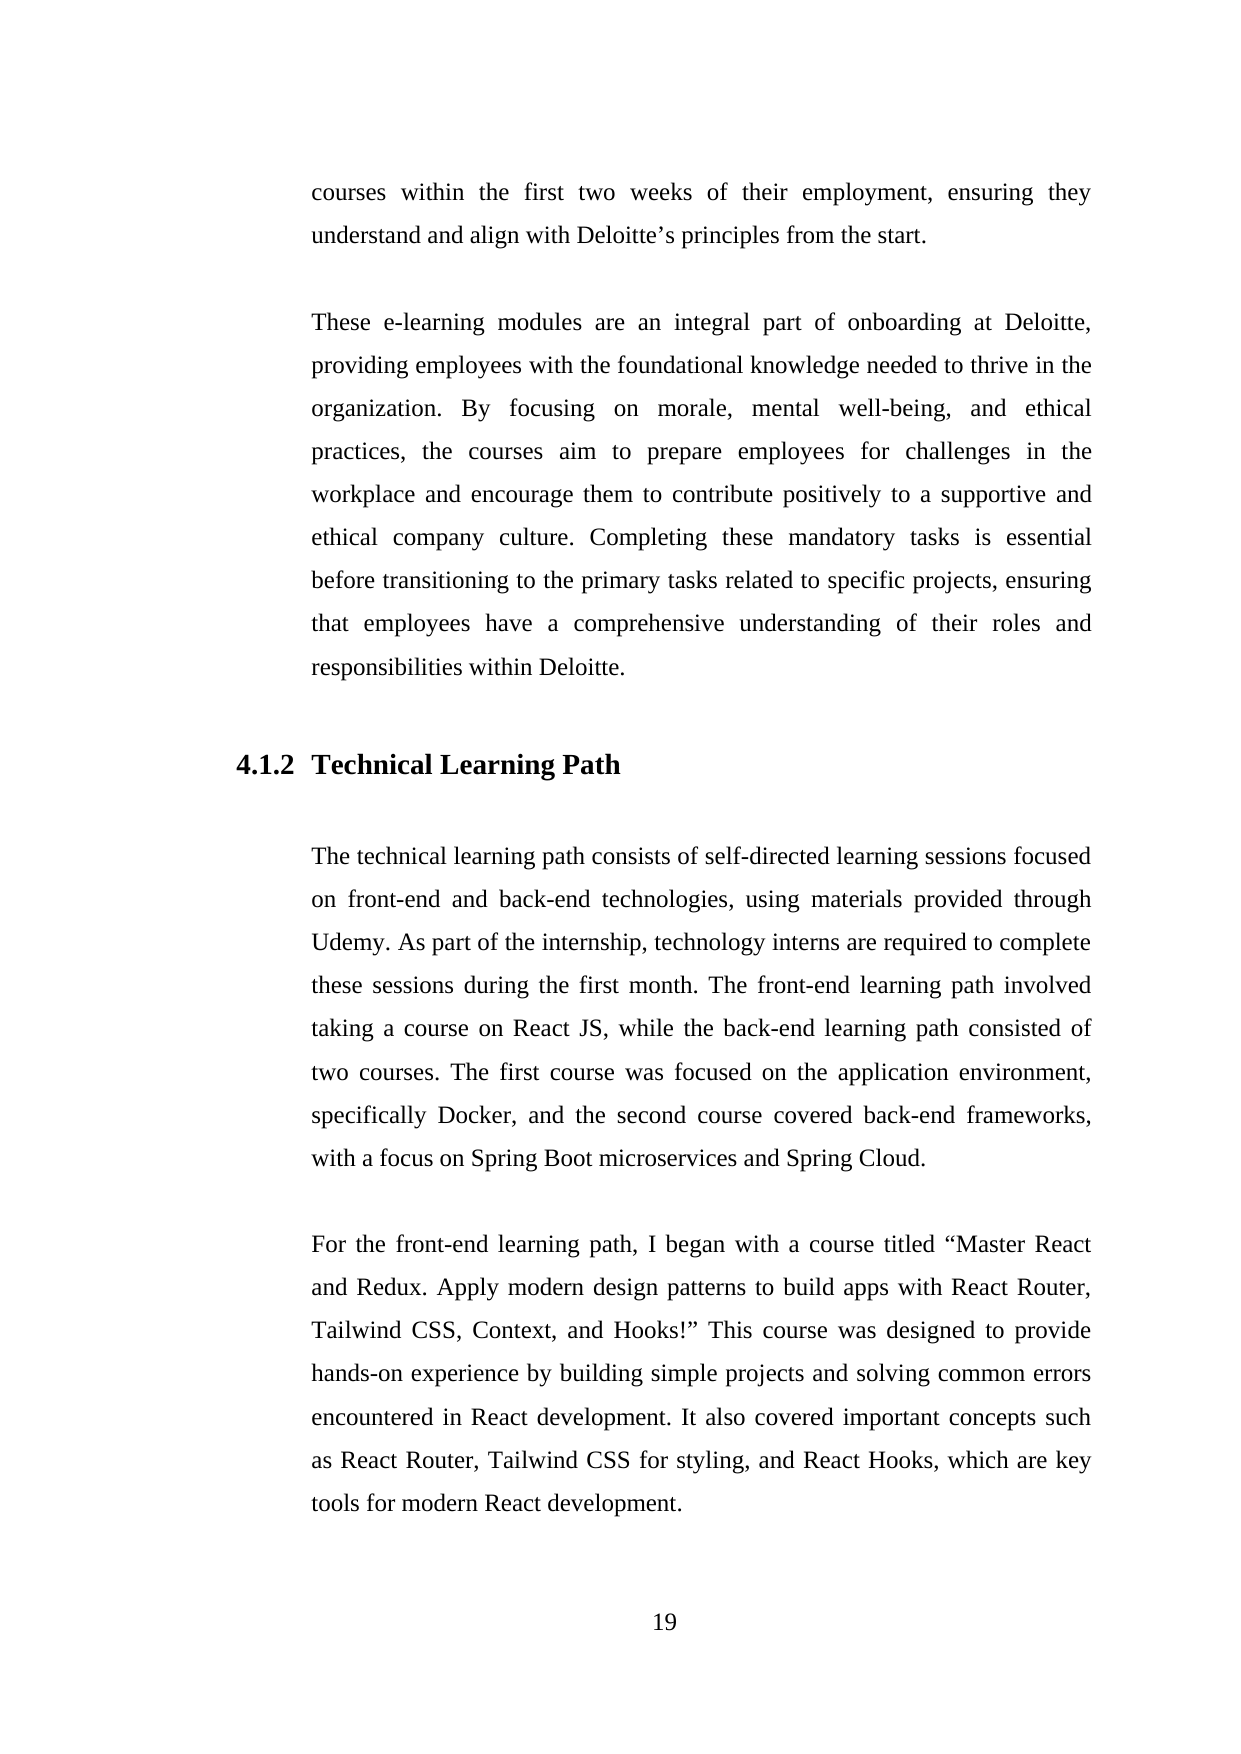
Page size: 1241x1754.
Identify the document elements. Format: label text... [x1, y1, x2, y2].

text 4.1.2 Technical Learning Path [236, 747, 1092, 781]
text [311, 177, 1092, 249]
text For the front-end learning path, I began with a course titled “Master React and Redux. Apply modern design patterns to build apps with React Router, Tailwind CSS, Context, and Hooks!” This course was designed to provide hands-on experience by building simple projects and solving common errors encountered in React development. It also covered important concepts such as React Router, Tailwind CSS for styling, and React Hooks, which are key tools for modern React development. [311, 1229, 1092, 1517]
text The technical learning path consists of self-directed learning sessions focused on front-end and back-end technologies, using materials provided through Udemy. As part of the internship, technology interns are required to complete these sessions during the first month. The front-end learning path involved taking a course on React JS, while the back-end learning path consisted of two courses. The first course was focused on the application environment, specifically Docker, and the second course covered back-end frameworks, with a focus on Spring Boot microservices and Spring Cloud. [311, 841, 1092, 1172]
text These e-learning modules are an integral part of onboarding at Deloitte, providing employees with the foundational knowledge needed to thrive in the organization. By focusing on morale, mental well-being, and ethical practices, the courses aim to prepare employees for challenges in the workplace and encourage them to contribute positively to a supportive and ethical company culture. Completing these mandatory tasks is essential before transitioning to the primary tasks related to specific projects, ensuring that employees have a comprehensive understanding of their roles and responsibilities within Deloitte. [311, 307, 1092, 680]
